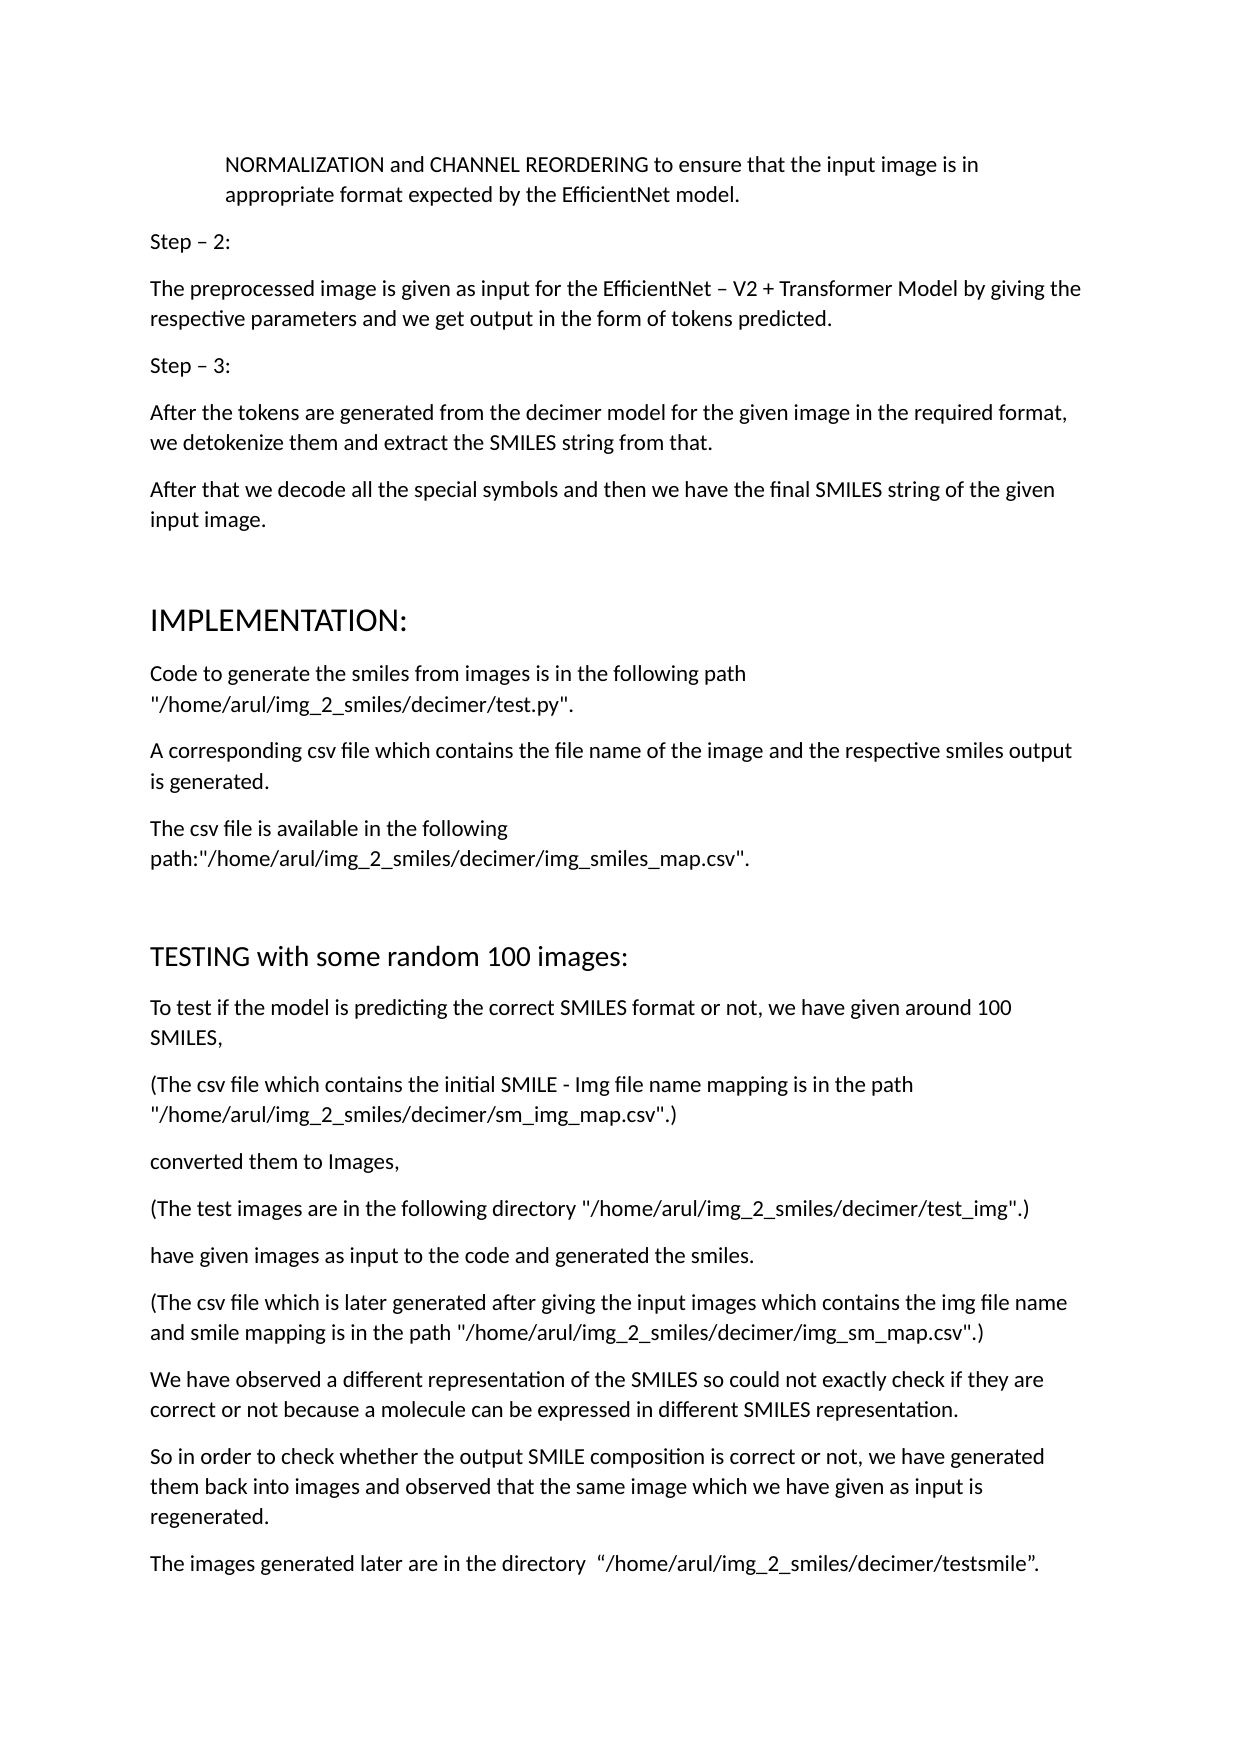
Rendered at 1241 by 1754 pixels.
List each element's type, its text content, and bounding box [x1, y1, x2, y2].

text TESTING with some random 100 images: [150, 938, 1090, 973]
text A corresponding csv file which contains the file name of the image and the respective smiles output is generated. [150, 737, 1090, 795]
text We have observed a different representation of the SMILES so could not exactly check if they are correct or not because a molecule can be expressed in different SMILES representation. [150, 1365, 1090, 1423]
text So in order to check whether the output SMILE composition is correct or not, we have generated them back into images and observed that the same image which we have given as input is regenerated. [150, 1442, 1090, 1530]
text Step – 3: [150, 351, 1090, 379]
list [187, 150, 1090, 208]
text IMPLEMENTATION: [150, 599, 1090, 640]
text To test if the model is predicting the correct SMILES format or not, we have given around 100 SMILES, [150, 993, 1090, 1051]
text After that we decode all the special symbols and then we have the final SMILES string of the given input image. [150, 475, 1090, 533]
text Step – 2: [150, 227, 1090, 255]
text The images generated later are in the directory “/home/arul/img_2_smiles/decimer/testsmile”. [150, 1549, 1090, 1577]
text Code to generate the smiles from images is in the following path "/home/arul/img_2_smiles/decimer/test.py". [150, 659, 1090, 718]
text After the tokens are generated from the decimer model for the given image in the required format, we detokenize them and extract the SMILES string from that. [150, 398, 1090, 456]
text have given images as input to the code and generated the smiles. [150, 1241, 1090, 1269]
text The csv file is available in the following path:"/home/arul/img_2_smiles/decimer/img_smiles_map.csv". [150, 814, 1090, 872]
text converted them to Images, [150, 1147, 1090, 1175]
text (The csv file which is later generated after giving the input images which contains the img file name and smile mapping is in the path "/home/arul/img_2_smiles/decimer/img_sm_map.csv".) [150, 1288, 1090, 1346]
text (The test images are in the following directory "/home/arul/img_2_smiles/decimer/test_img".) [150, 1194, 1090, 1222]
text (The csv file which contains the initial SMILE - Img file name mapping is in the path "/home/arul/img_2_smiles/decimer/sm_img_map.csv".) [150, 1070, 1090, 1128]
text The preprocessed image is given as input for the EfficientNet – V2 + Transformer Model by giving the respective parameters and we get output in the form of tokens predicted. [150, 274, 1090, 332]
